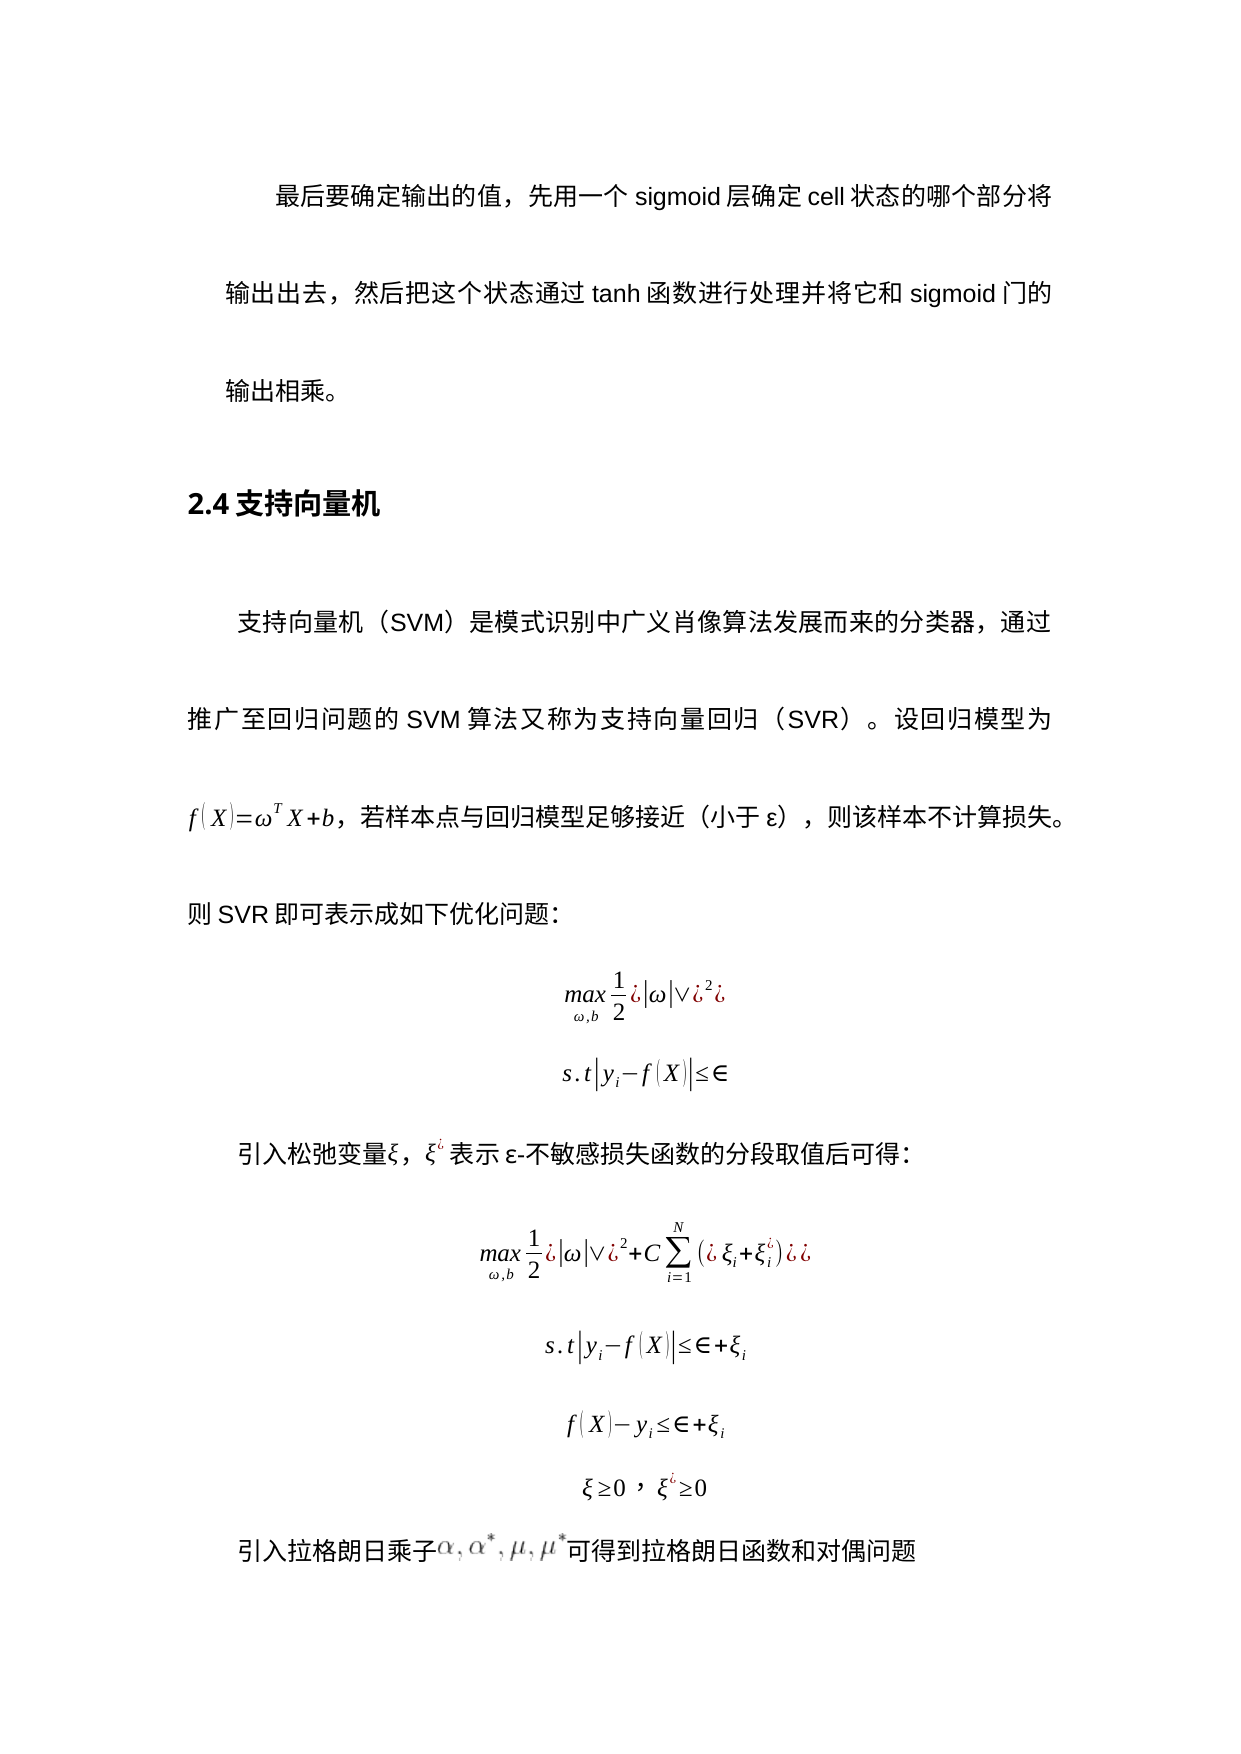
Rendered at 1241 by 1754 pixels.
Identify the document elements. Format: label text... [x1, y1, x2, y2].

list 最后要确定输出的值，先用一个sigmoid层确定cell状态的哪个部分将输出出去，然后把这个状态通过tanh函数进行处理并将它和sigmoid门的输出相乘。 [225, 162, 1053, 422]
subtitle 2.4支持向量机 [187, 469, 1053, 534]
text 引入松弛变量， 表示ε-不敏感损失函数的分段取值后可得： [187, 1120, 1053, 1185]
text 支持向量机（SVM）是模式识别中广义肖像算法发展而来的分类器，通过推广至回归问题的SVM算法又称为支持向量回归（SVR）。设回归模型为，若样本点与回归模型足够接近（小于ε），则该样本不计算损失。则SVR即可表示成如下优化问题： [187, 588, 1053, 946]
picture [437, 1533, 567, 1561]
text 引入拉格朗日乘子可得到拉格朗日函数和对偶问题 [187, 1517, 1053, 1582]
